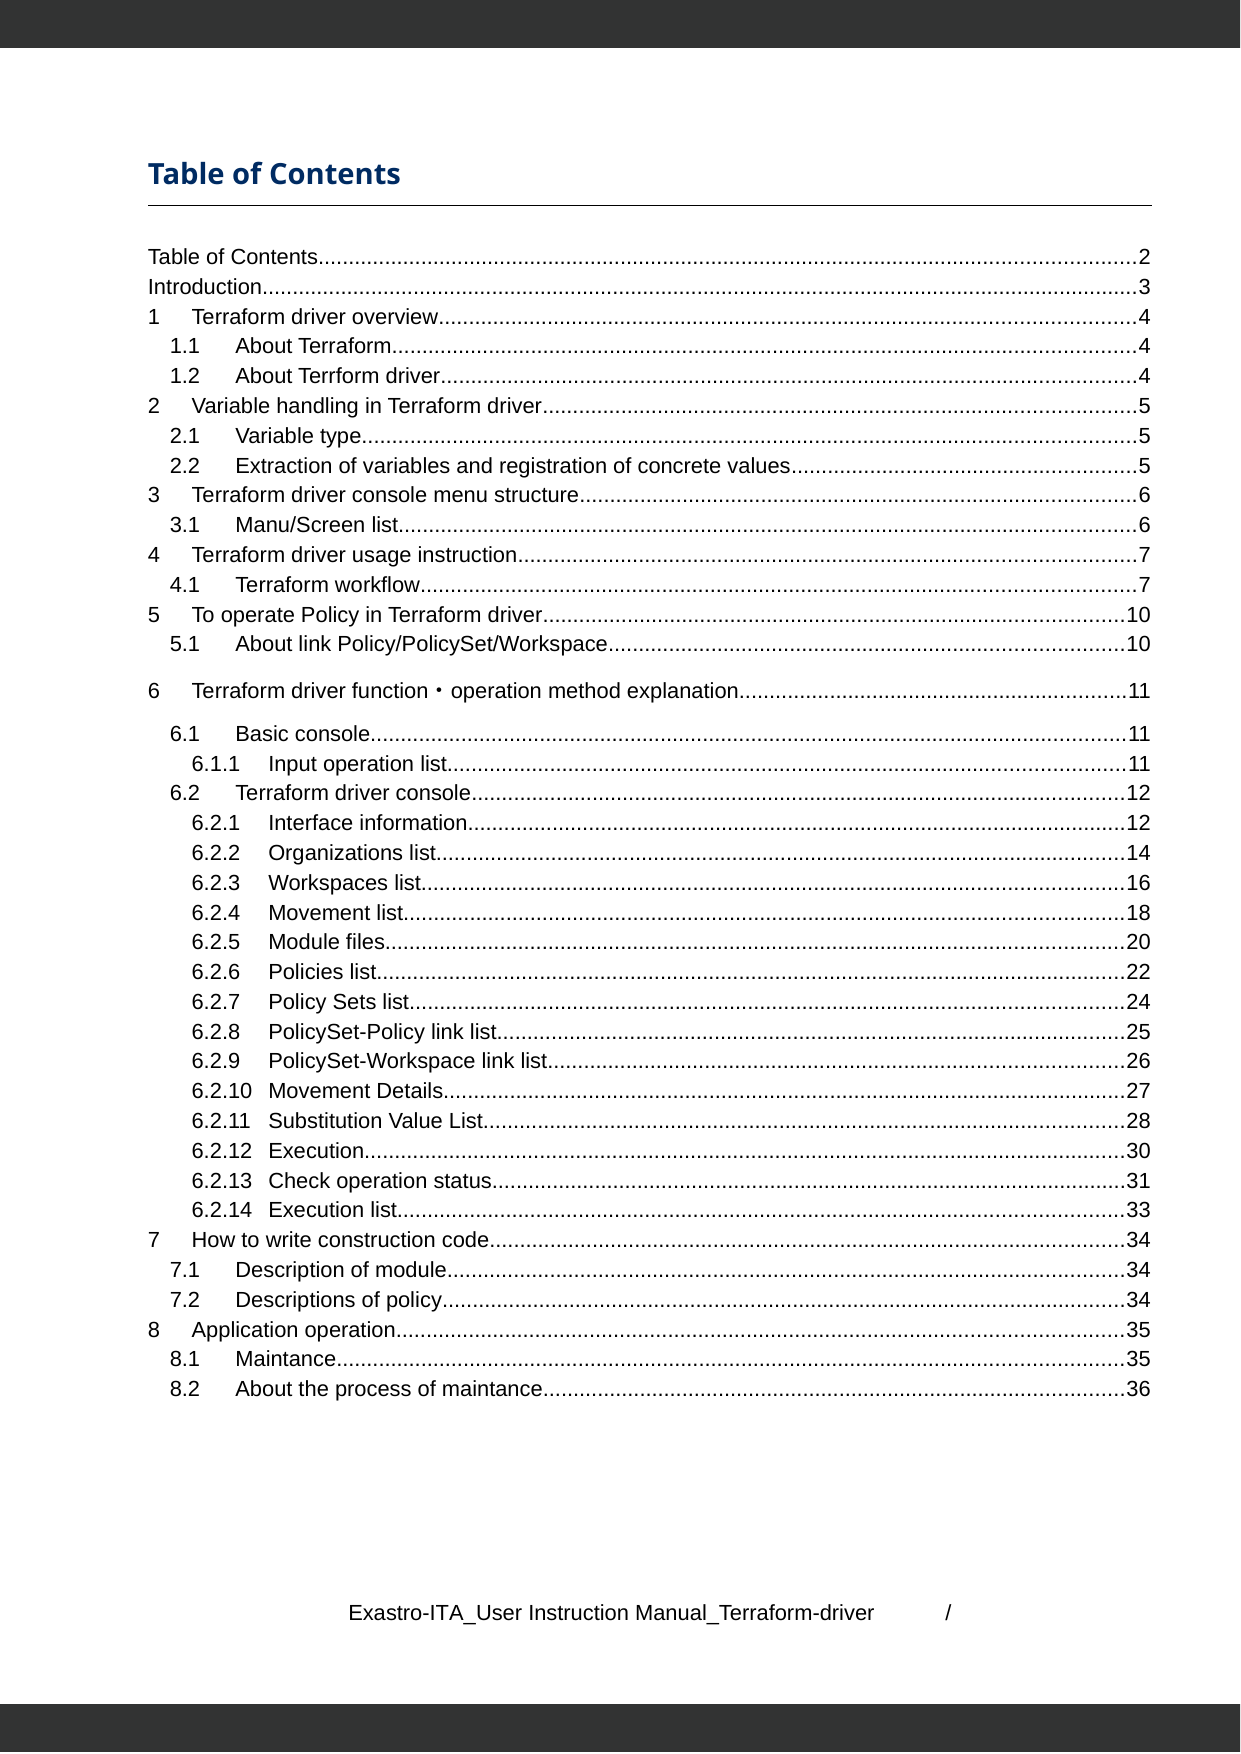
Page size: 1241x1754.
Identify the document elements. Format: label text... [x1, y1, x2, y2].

text 6.2.8 PolicySet-Policy link list 25 [191, 1016, 1152, 1046]
text 6 Terraform driver function・operation method explanation 11 [148, 659, 1152, 718]
text 2 Variable handling in Terraform driver 5 [148, 391, 1152, 421]
text 4 Terraform driver usage instruction 7 [148, 540, 1152, 569]
text 5.1 About link Policy/PolicySet/Workspace 10 [169, 629, 1152, 659]
text 3 Terraform driver console menu structure 6 [148, 480, 1152, 510]
text 5 To operate Policy in Terraform driver 10 [148, 599, 1152, 629]
text 6.2.4 Movement list 18 [191, 897, 1152, 927]
text 6.2.13 Check operation status 31 [191, 1165, 1152, 1195]
text 8.2 About the process of maintance 36 [169, 1374, 1152, 1404]
text 1 Terraform driver overview 4 [148, 301, 1152, 331]
text Introduction 3 [148, 272, 1152, 301]
picture [0, 1704, 1241, 1752]
text 6.2.5 Module files 20 [191, 927, 1152, 957]
text 6.2.7 Policy Sets list 24 [191, 987, 1152, 1016]
text 3.1 Manu/Screen list 6 [169, 510, 1152, 540]
text 6.1 Basic console 11 [169, 718, 1152, 748]
text 2.1 Variable type 5 [169, 421, 1152, 450]
text 1.1 About Terraform 4 [169, 331, 1152, 361]
text 6.2.12 Execution 30 [191, 1136, 1152, 1165]
text 6.1.1 Input operation list 11 [191, 748, 1152, 778]
text 6.2.11 Substitution Value List 28 [191, 1106, 1152, 1136]
picture [0, 0, 1241, 48]
text 6.2.1 Interface information 12 [191, 808, 1152, 838]
text 6.2.3 Workspaces list 16 [191, 867, 1152, 897]
text Table of Contents 2 [148, 242, 1152, 272]
text 1.2 About Terrform driver 4 [169, 361, 1152, 391]
text 2.2 Extraction of variables and registration of concrete values 5 [169, 450, 1152, 480]
text 6.2.10 Movement Details 27 [191, 1076, 1152, 1106]
text 6.2.14 Execution list 33 [191, 1195, 1152, 1225]
text 6.2.6 Policies list 22 [191, 957, 1152, 987]
text 8 Application operation 35 [148, 1314, 1152, 1344]
text 7.1 Description of module 34 [169, 1255, 1152, 1284]
text 4.1 Terraform workflow 7 [169, 569, 1152, 599]
text 6.2 Terraform driver console 12 [169, 778, 1152, 808]
text 7.2 Descriptions of policy 34 [169, 1284, 1152, 1314]
text 6.2.9 PolicySet-Workspace link list 26 [191, 1046, 1152, 1076]
text 6.2.2 Organizations list 14 [191, 838, 1152, 867]
text 8.1 Maintance 35 [169, 1344, 1152, 1374]
text 7 How to write construction code 34 [148, 1225, 1152, 1255]
